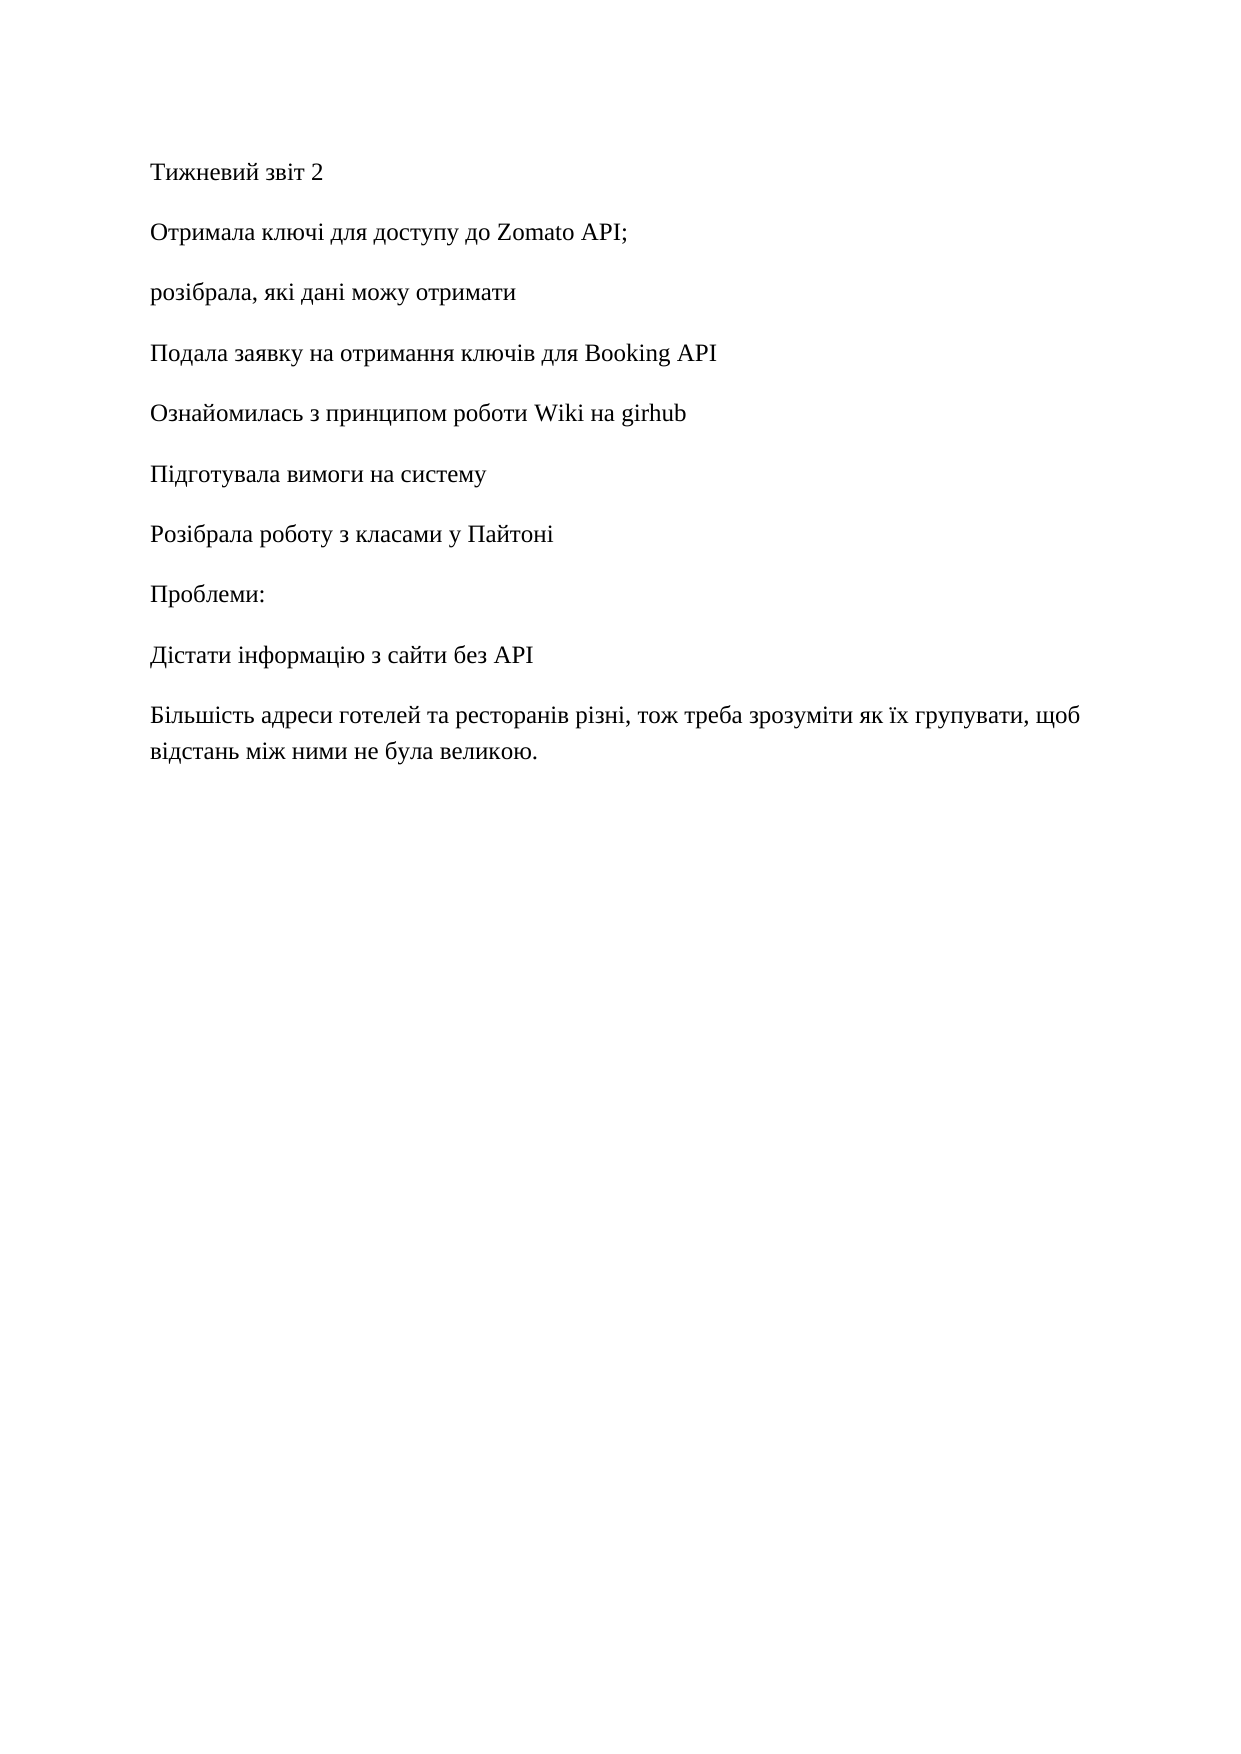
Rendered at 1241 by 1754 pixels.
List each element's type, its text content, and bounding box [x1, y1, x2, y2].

text Ознайомилась з принципом роботи Wiki на girhub [150, 392, 1090, 427]
text Більшість адреси готелей та ресторанів різні, тож треба зрозуміти як їх групувати, щоб відстань між ними не була великою. [150, 694, 1090, 764]
text розібрала, які дані можу отримати [150, 271, 1090, 306]
text Розібрала роботу з класами у Пайтоні [150, 512, 1090, 548]
text Отримала ключі для доступу до Zomato API; [150, 210, 1090, 246]
text Підготувала вимоги на систему [150, 452, 1090, 487]
text Подала заявку на отримання ключів для Booking API [150, 331, 1090, 367]
text Проблеми: [150, 573, 1090, 608]
text Тижневий звіт 2 [150, 150, 1090, 185]
text Дістати інформацію з сайти без АРІ [150, 633, 1090, 669]
